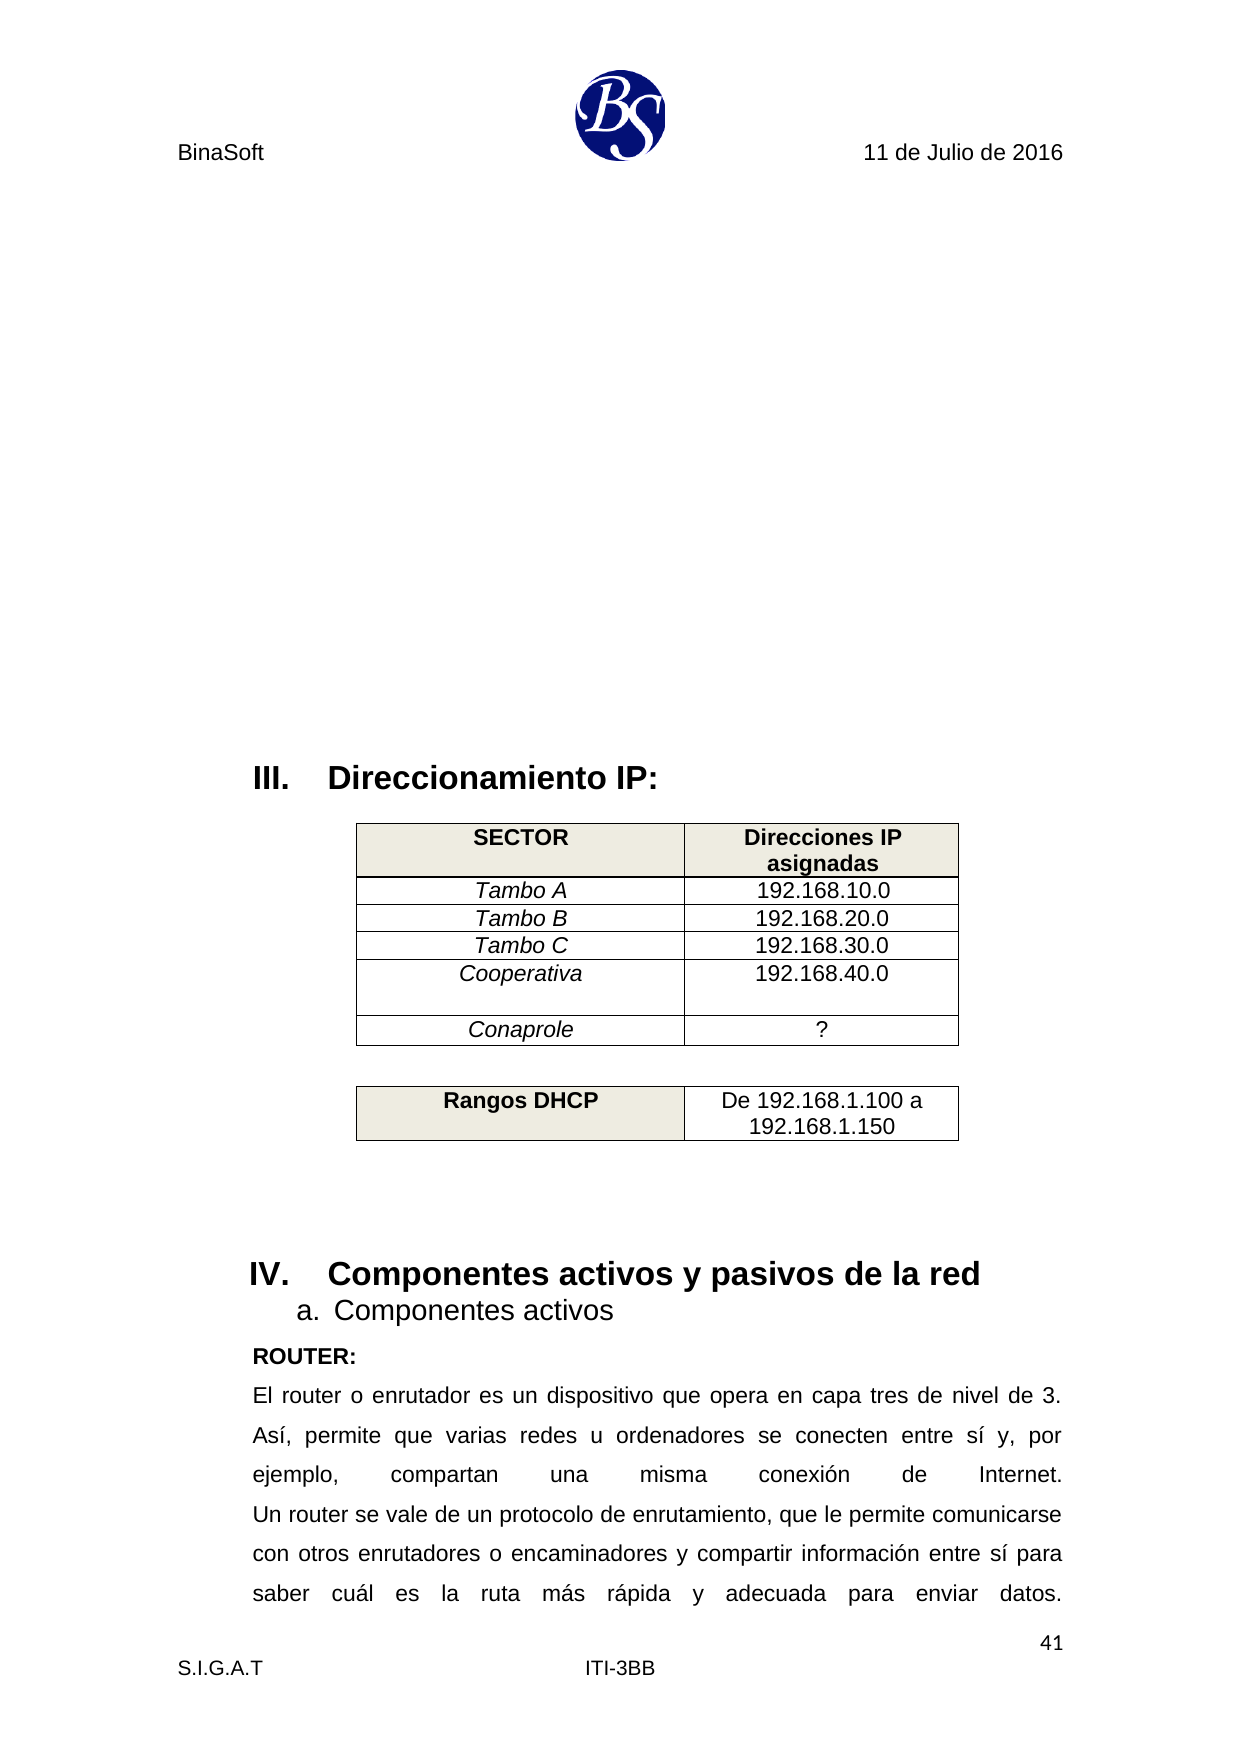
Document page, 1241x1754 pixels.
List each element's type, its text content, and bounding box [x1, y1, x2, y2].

picture [575, 70, 665, 161]
